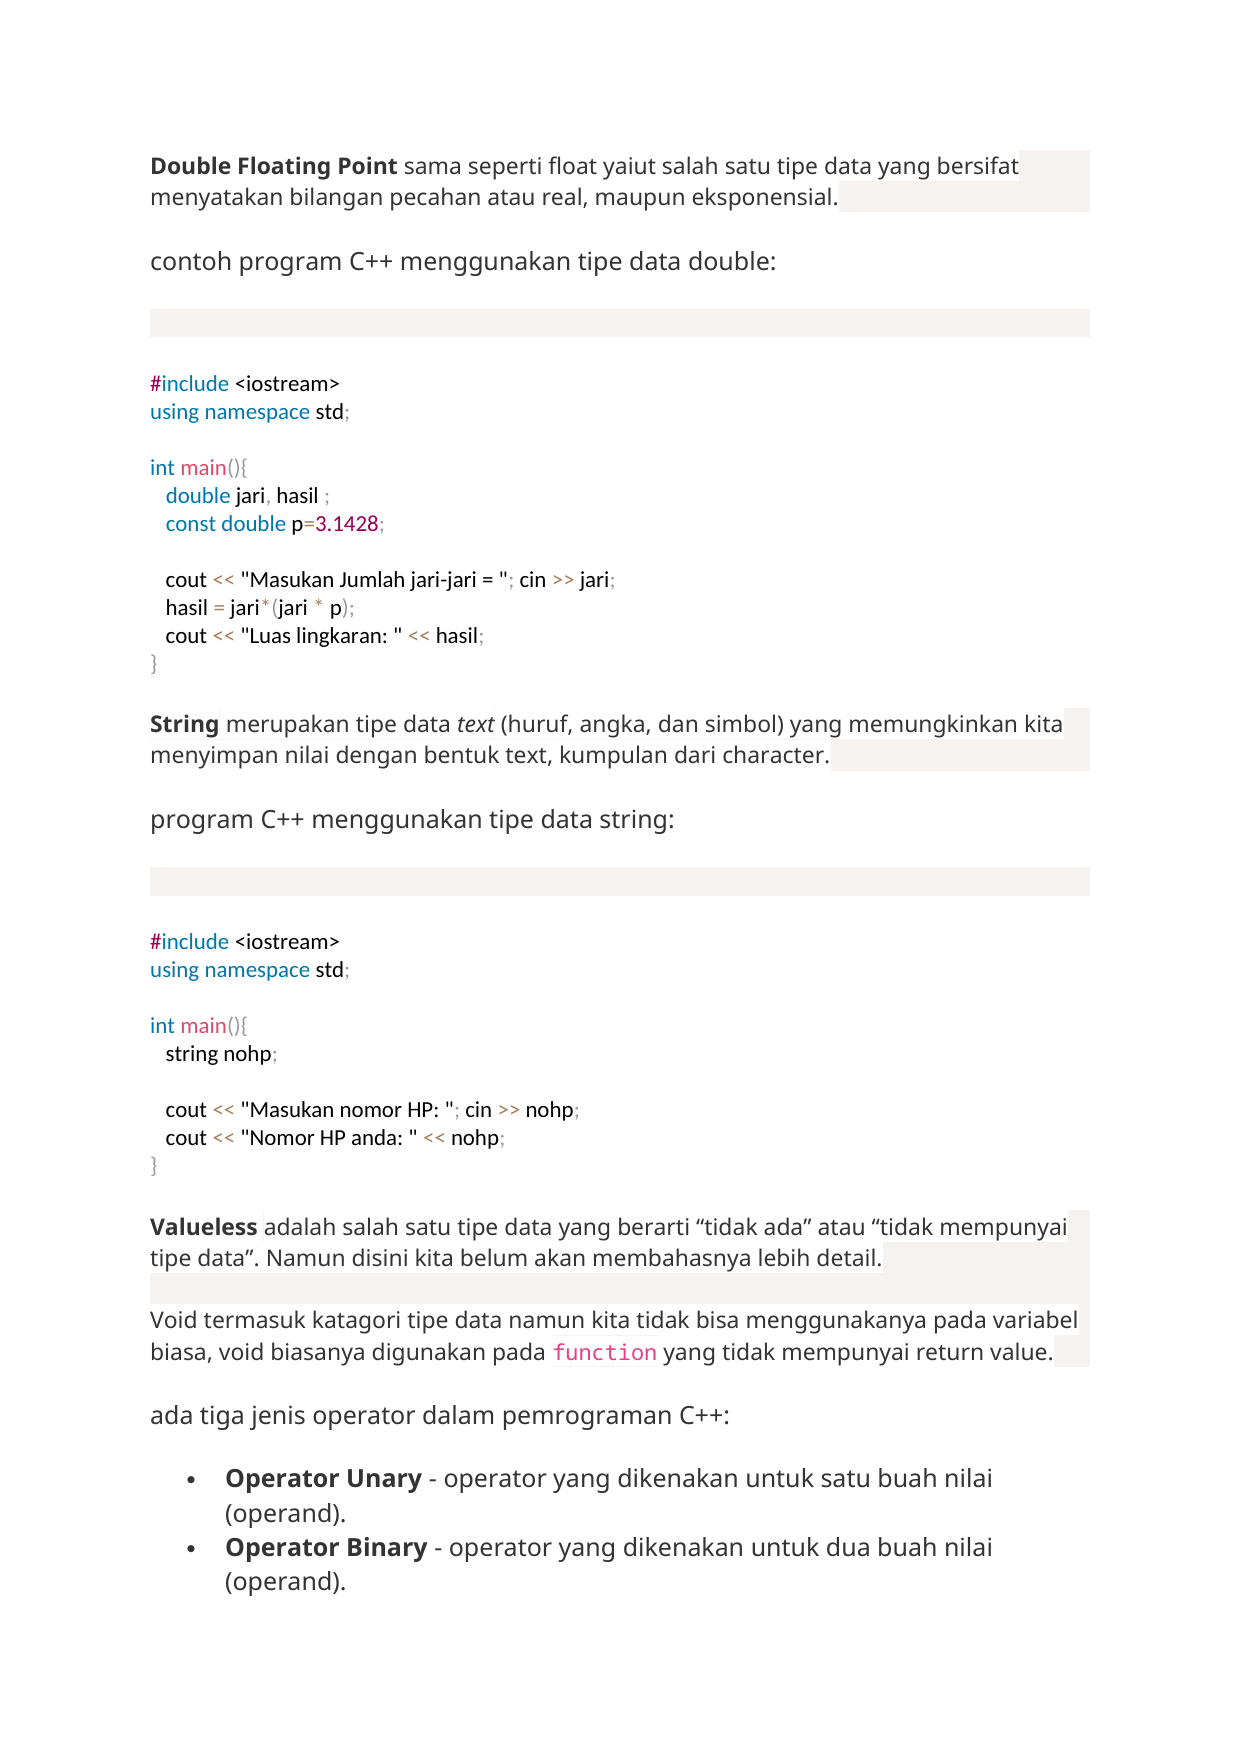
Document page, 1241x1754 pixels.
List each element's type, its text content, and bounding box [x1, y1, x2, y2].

text ada tiga jenis operator dalam pemrograman C++: [150, 1398, 1090, 1432]
text int main(){ [150, 1011, 1090, 1039]
text const double p=3.1428; [150, 509, 1090, 537]
text program C++ menggunakan tipe data string: [150, 802, 1090, 836]
list Operator Binary - operator yang dikenakan untuk dua buah nilai (operand). [187, 1529, 1090, 1597]
text cout << "Luas lingkaran: " << hasil; [150, 621, 1090, 649]
text string nohp; [150, 1039, 1090, 1067]
text cout << "Nomor HP anda: " << nohp; [150, 1123, 1090, 1151]
text int main(){ [150, 453, 1090, 481]
text Double Floating Point sama seperti float yaiut salah satu tipe data yang bersifat menyatakan bilangan pecahan atau real, maupun eksponensial. [839, 150, 1090, 212]
list Operator Unary - operator yang dikenakan untuk satu buah nilai (operand). [187, 1461, 1090, 1529]
text contoh program C++ menggunakan tipe data double: [150, 244, 1090, 278]
text using namespace std; [150, 397, 1090, 425]
text #include <iostream> [150, 369, 1090, 397]
text } [150, 1151, 1090, 1179]
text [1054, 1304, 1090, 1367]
text cout << "Masukan Jumlah jari-jari = "; cin >> jari; [150, 565, 1090, 593]
text #include <iostream> [150, 927, 1090, 955]
text double jari, hasil ; [150, 481, 1090, 509]
text using namespace std; [150, 955, 1090, 983]
text cout << "Masukan nomor HP: "; cin >> nohp; [150, 1095, 1090, 1123]
text String merupakan tipe data text (huruf, angka, dan simbol) yang memungkinkan kita menyimpan nilai dengan bentuk text, kumpulan dari character. [150, 708, 1090, 771]
text } [150, 649, 1090, 677]
text Valueless adalah salah satu tipe data yang berarti “tidak ada” atau “tidak mempunyai tipe data”. Namun disini kita belum akan membahasnya lebih detail. [883, 1210, 1090, 1273]
text hasil = jari*(jari * p); [150, 593, 1090, 621]
